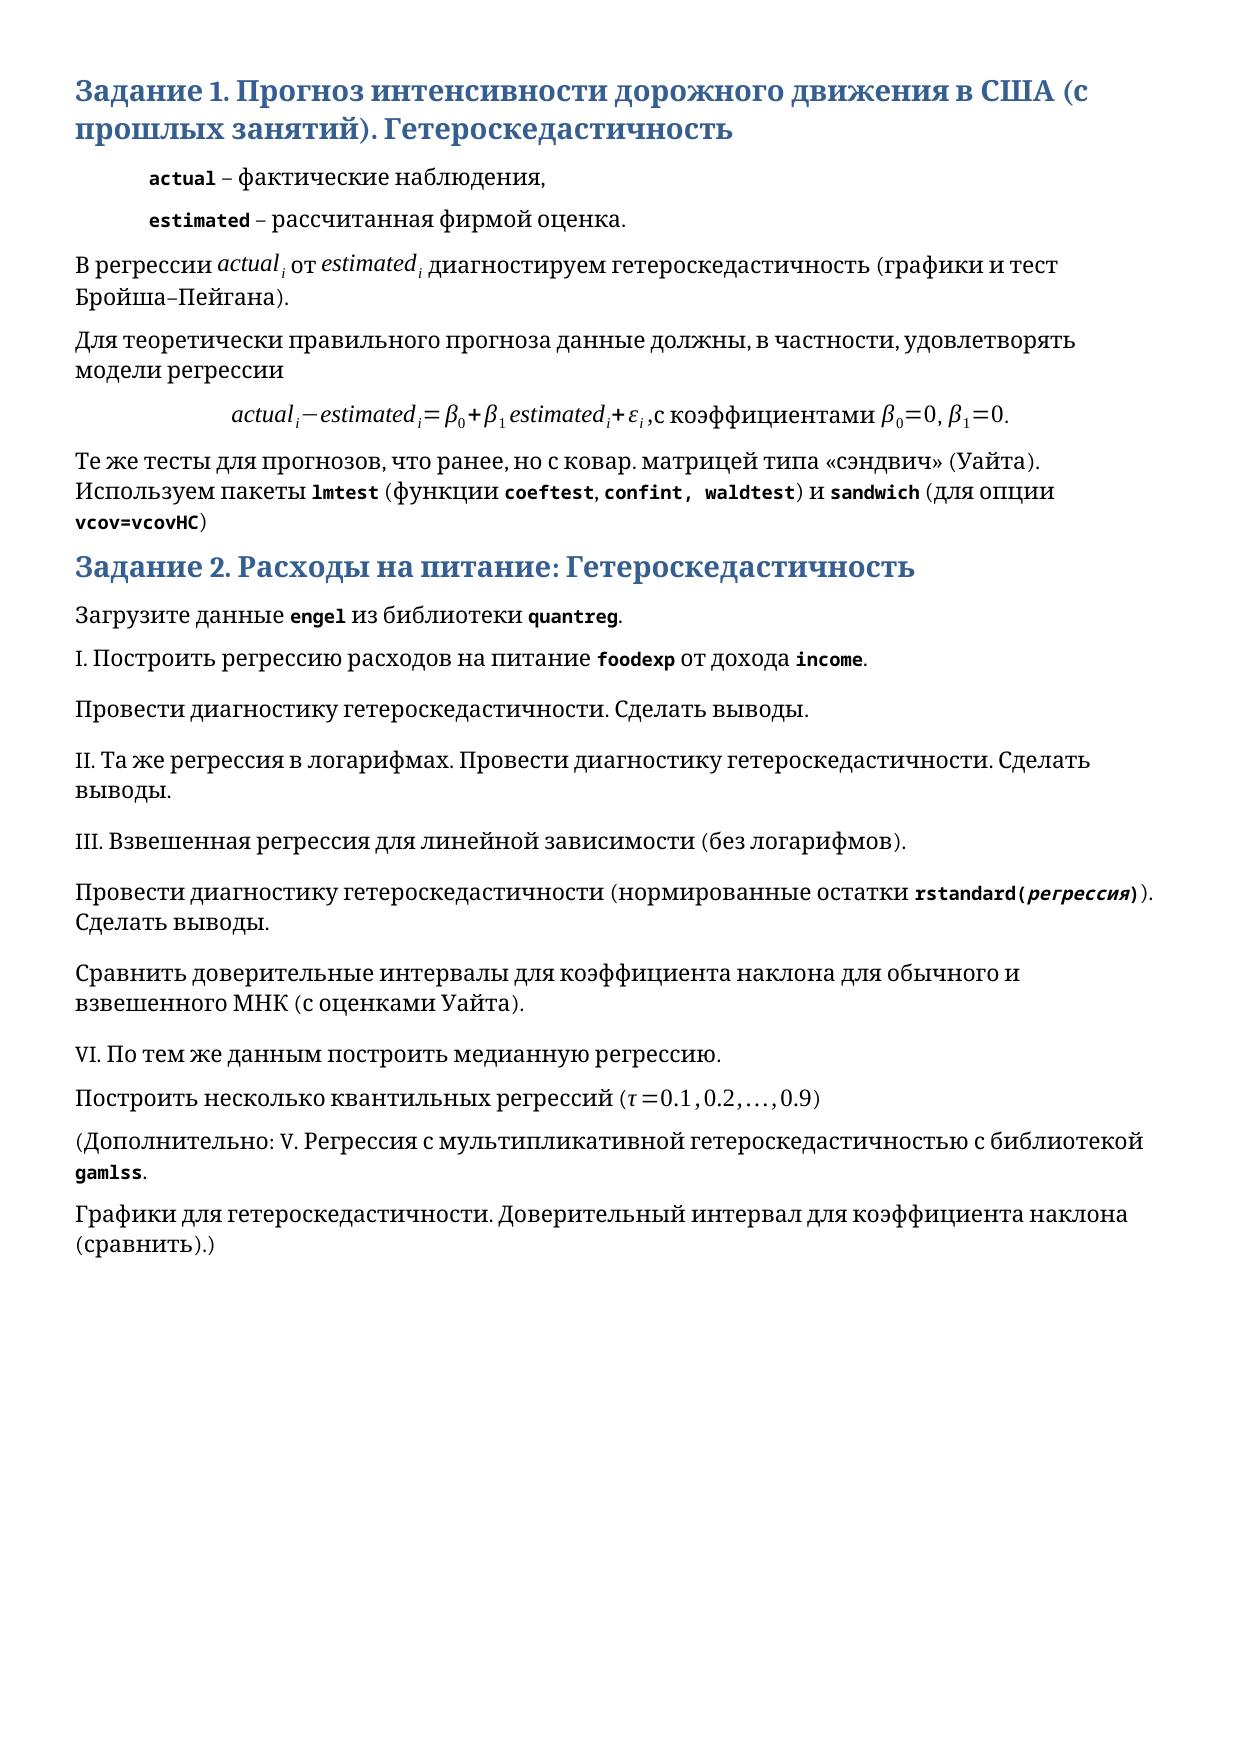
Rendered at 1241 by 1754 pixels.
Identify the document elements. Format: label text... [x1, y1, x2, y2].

text II. Та же регрессия в логарифмах. Провести диагностику гетероскедастичности. Сделать выводы. [75, 747, 1165, 804]
text estimated – рассчитанная фирмой оценка. [149, 207, 1165, 234]
text с коэффициентами , . [75, 401, 1165, 432]
text Сравнить доверительные интервалы для коэффициента наклона для обычного и взвешенного МНК (с оценками Уайта). [75, 961, 1165, 1018]
text Для теоретически правильного прогноза данные должны, в частности, удовлетворять модели регрессии [75, 328, 1165, 384]
text VI. По тем же данным построить медианную регрессию. [75, 1042, 1165, 1069]
text Загрузите данные engel из библиотеки quantreg. [75, 603, 1165, 629]
subtitle Задание 2. Расходы на питание: Гетероскедастичность [75, 552, 1165, 585]
text Провести диагностику гетероскедастичности (нормированные остатки rstandard(регрессия)). Сделать выводы. [75, 880, 1165, 936]
text actual – фактические наблюдения, [149, 164, 1165, 191]
text III. Взвешенная регрессия для линейной зависимости (без логарифмов). [75, 829, 1165, 855]
text I. Построить регрессию расходов на питание foodexp от дохода income. [75, 645, 1165, 672]
text Графики для гетероскедастичности. Доверительный интервал для коэффициента наклона (сравнить).) [75, 1202, 1165, 1258]
text Те же тесты для прогнозов, что ранее, но с ковар. матрицей типа «сэндвич» (Уайта). Используем пакеты lmtest (функции coeftest, confint, waldtest) и sandwich (для опции vcov=vcovHC) [75, 448, 1165, 535]
text Построить несколько квантильных регрессий () [75, 1085, 1165, 1113]
subtitle Задание 1. Прогноз интенсивности дорожного движения в США (с прошлых занятий). Гетероскедастичность [75, 75, 1165, 147]
text В регрессии от диагностируем гетероскедастичность (графики и тест Бройша–Пейгана). [75, 250, 1165, 312]
text (Дополнительно: V. Регрессия с мультипликативной гетероскедастичностью с библиотекой gamlss. [75, 1129, 1165, 1186]
text Провести диагностику гетероскедастичности. Сделать выводы. [75, 696, 1165, 723]
